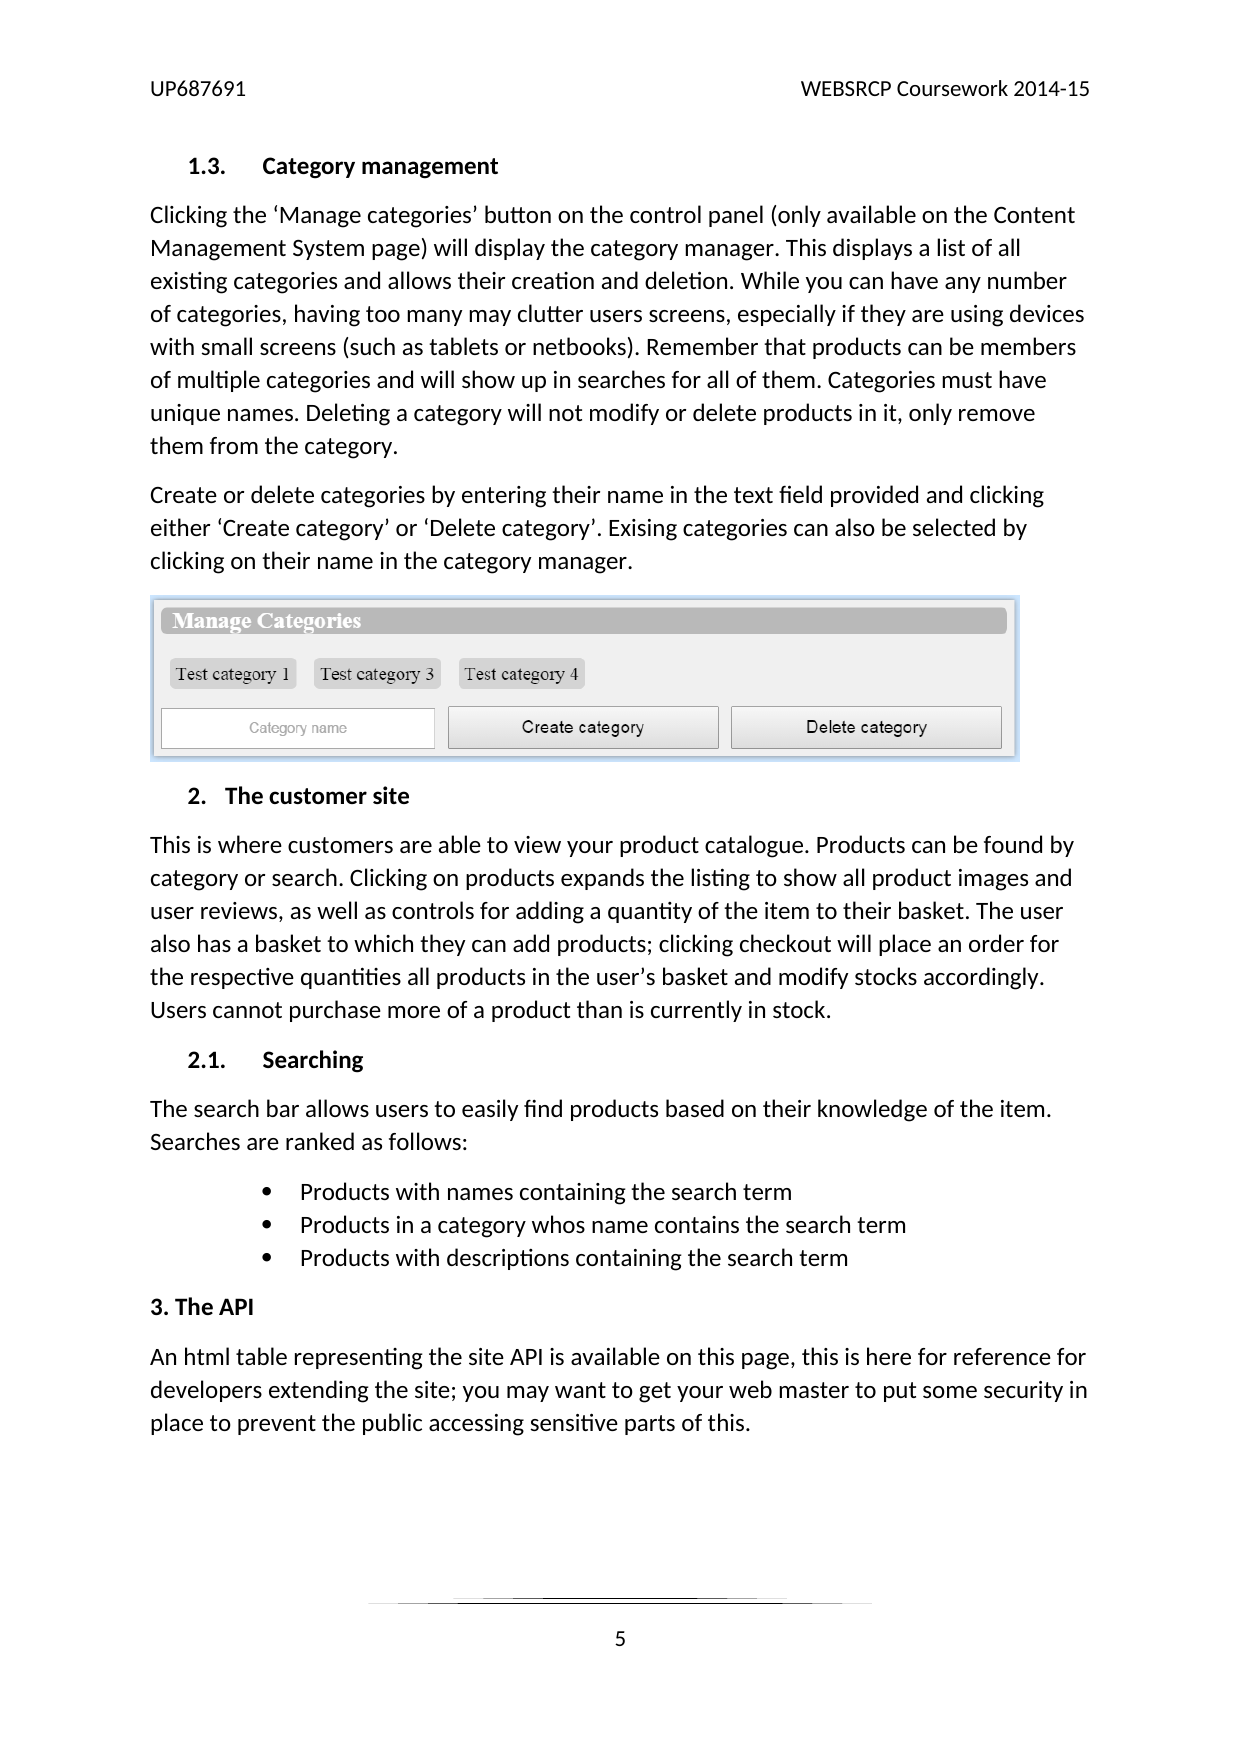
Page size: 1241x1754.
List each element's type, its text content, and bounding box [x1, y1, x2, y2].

list The customer site [187, 780, 1090, 811]
list Products with names containing the search term [262, 1176, 1090, 1206]
text Create or delete categories by entering their name in the text field provided and clicking either ‘Create category’ or ‘Delete category’. Exising categories can also be selected by clicking on their name in the category manager. [150, 479, 1090, 576]
text 3. The API [150, 1291, 1090, 1322]
text The search bar allows users to easily find products based on their knowledge of the item. Searches are ranked as follows: [150, 1093, 1090, 1157]
text Clicking the ‘Manage categories’ button on the control panel (only available on the Content Management System page) will display the category manager. This displays a list of all existing categories and allows their creation and deletion. While you can have any number of categories, having too many may clutter users screens, especially if they are using devices with small screens (such as tablets or netbooks). Remember that products can be members of multiple categories and will show up in searches for all of them. Categories must have unique names. Deleting a category will not modify or delete products in it, only remove them from the category. [150, 199, 1090, 461]
list Searching [187, 1044, 1090, 1074]
picture [150, 595, 1020, 762]
list Products in a category whos name contains the search term [262, 1209, 1090, 1239]
text An html table representing the site API is available on this page, this is here for reference for developers extending the site; you may want to get your web master to put some security in place to prevent the public accessing sensitive parts of this. [150, 1341, 1090, 1437]
list Category management [187, 150, 1090, 181]
list Products with descriptions containing the search term [262, 1242, 1090, 1272]
text This is where customers are able to view your product catalogue. Products can be found by category or search. Clicking on products expands the listing to show all product images and user reviews, as well as controls for adding a quantity of the item to their basket. The user also has a basket to which they can add products; clicking checkout will place an order for the respective quantities all products in the user’s basket and modify stocks accordingly. Users cannot purchase more of a product than is currently in stock. [150, 830, 1090, 1025]
